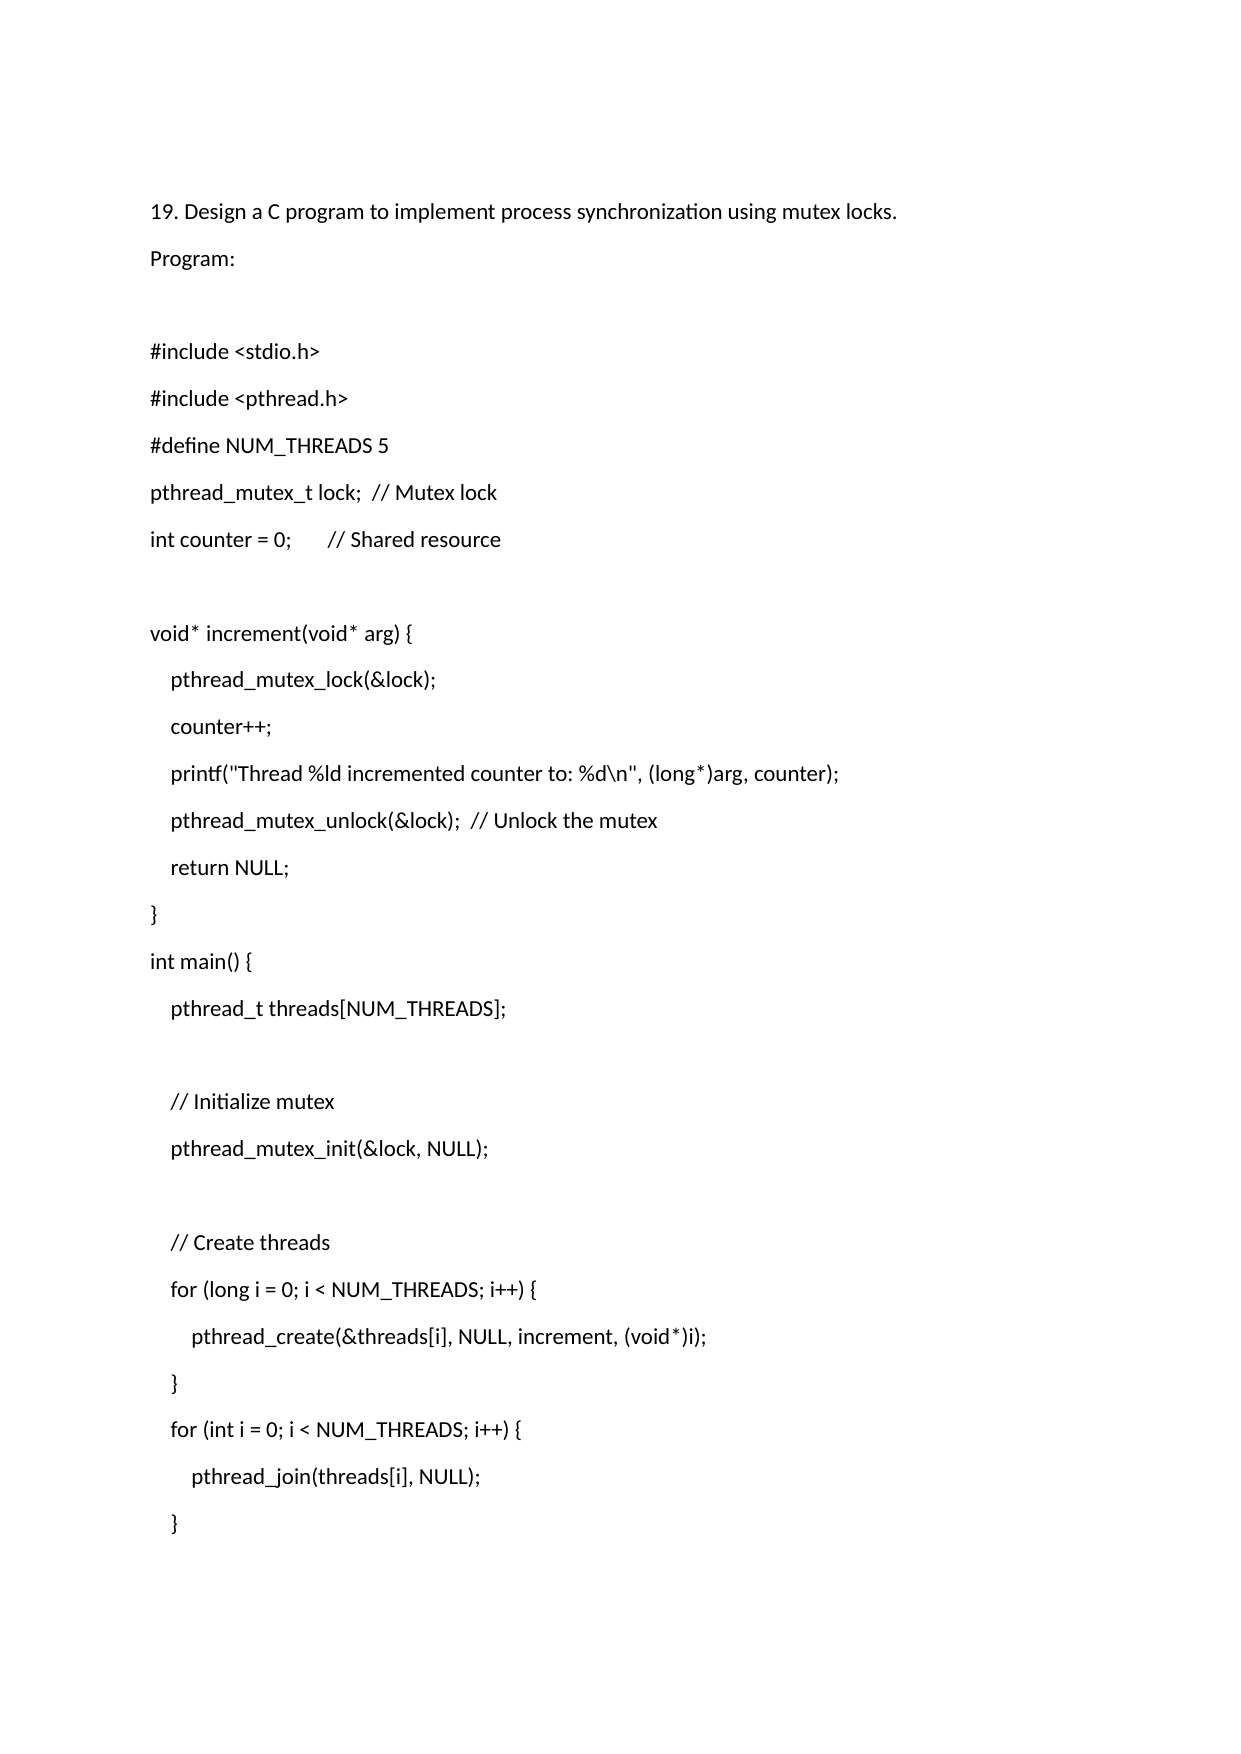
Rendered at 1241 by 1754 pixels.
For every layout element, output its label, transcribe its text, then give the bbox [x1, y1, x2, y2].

text printf("Thread %ld incremented counter to: %d\n", (long*)arg, counter); [150, 759, 1090, 787]
text #include <stdio.h> [150, 337, 1090, 366]
text counter++; [150, 712, 1090, 741]
text #include <pthread.h> [150, 384, 1090, 412]
text // Create threads [150, 1228, 1090, 1256]
text return NULL; [150, 853, 1090, 881]
text } [150, 900, 1090, 928]
text int main() { [150, 947, 1090, 975]
text for (long i = 0; i < NUM_THREADS; i++) { [150, 1275, 1090, 1303]
text } [150, 1369, 1090, 1397]
text int counter = 0; // Shared resource [150, 525, 1090, 553]
text for (int i = 0; i < NUM_THREADS; i++) { [150, 1416, 1090, 1444]
text pthread_mutex_t lock; // Mutex lock [150, 478, 1090, 506]
text Program: [150, 244, 1090, 272]
text // Initialize mutex [150, 1087, 1090, 1116]
text pthread_mutex_unlock(&lock); // Unlock the mutex [150, 806, 1090, 834]
text #define NUM_THREADS 5 [150, 431, 1090, 459]
text } [150, 1509, 1090, 1537]
text pthread_create(&threads[i], NULL, increment, (void*)i); [150, 1322, 1090, 1350]
text pthread_join(threads[i], NULL); [150, 1462, 1090, 1491]
text pthread_mutex_init(&lock, NULL); [150, 1134, 1090, 1162]
text void* increment(void* arg) { [150, 619, 1090, 647]
text pthread_mutex_lock(&lock); [150, 666, 1090, 694]
text pthread_t threads[NUM_THREADS]; [150, 994, 1090, 1022]
text 19. Design a C program to implement process synchronization using mutex locks. [150, 197, 1090, 225]
